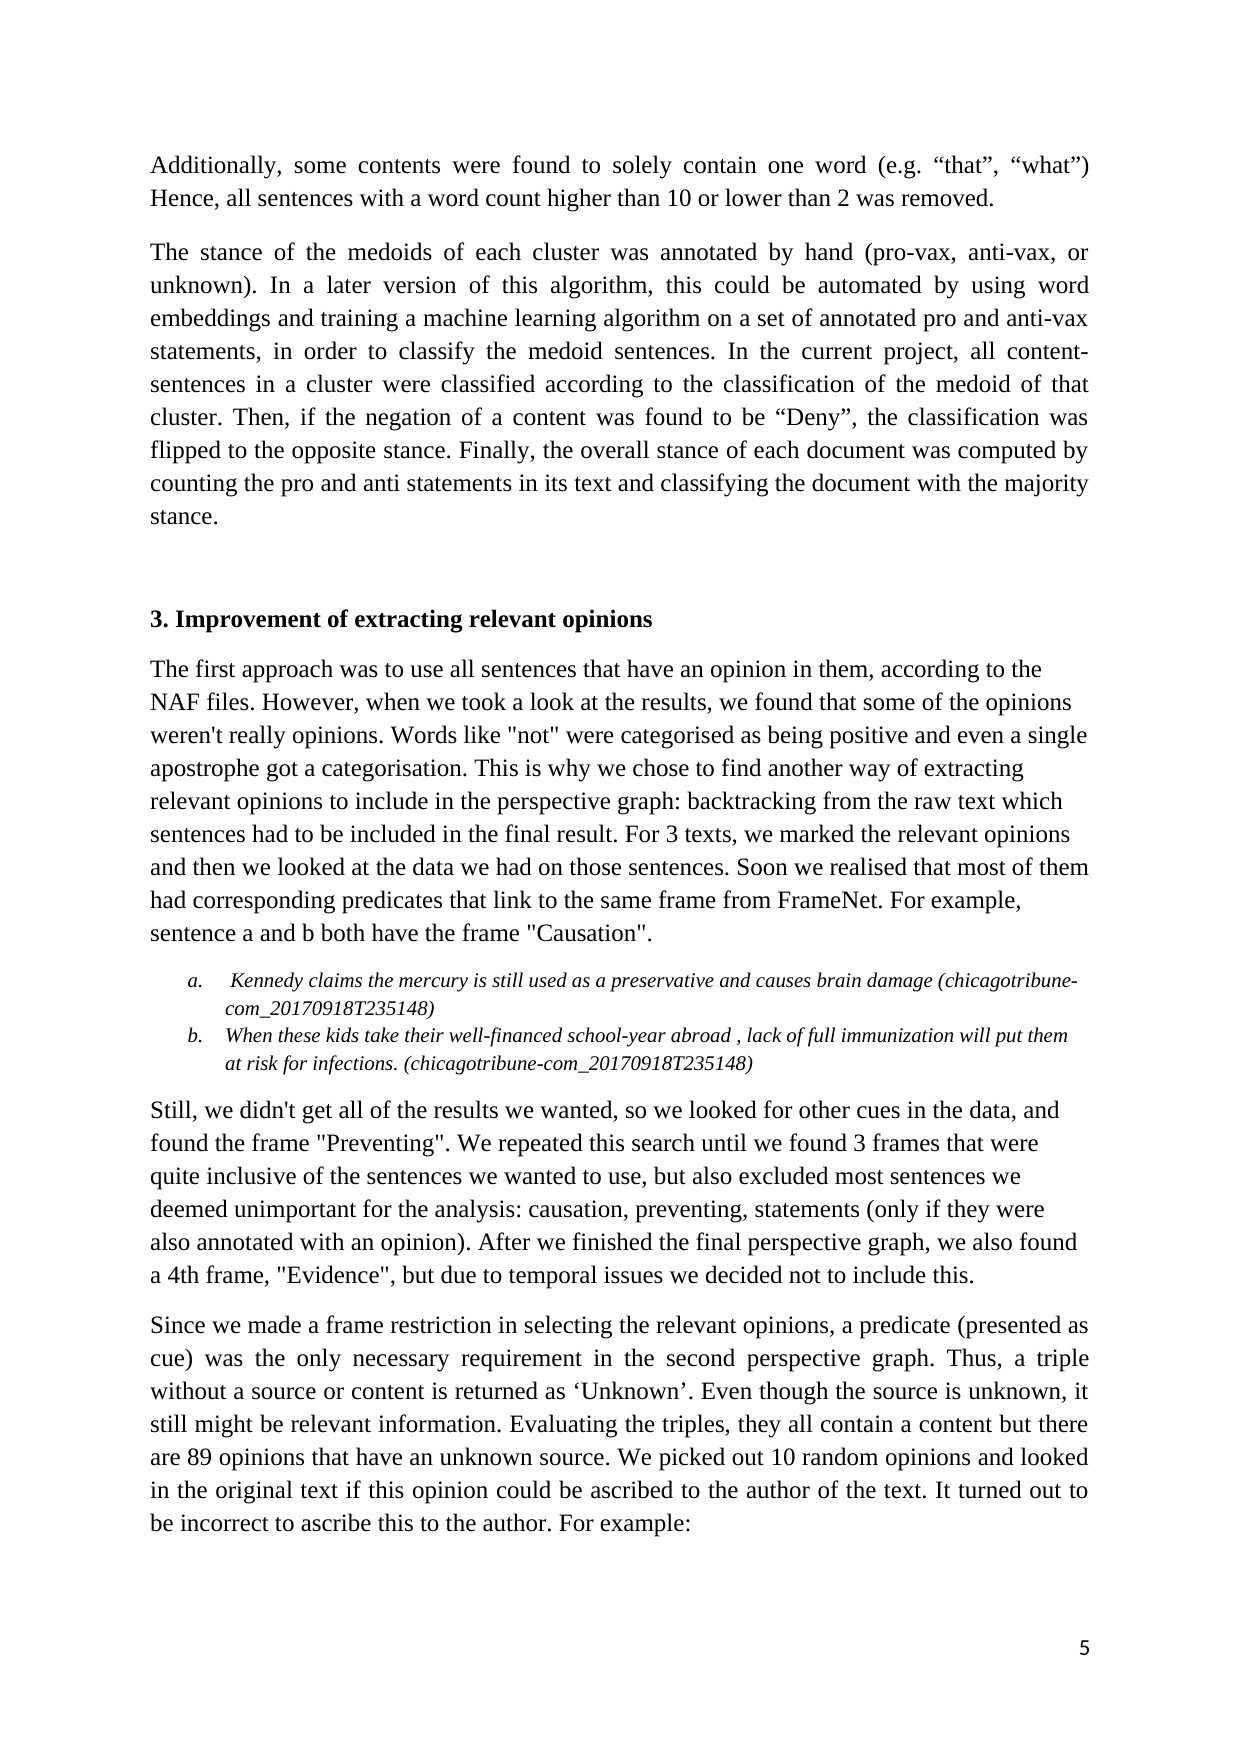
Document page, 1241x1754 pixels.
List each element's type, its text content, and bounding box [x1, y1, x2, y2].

list When these kids take their well-financed school-year abroad , lack of full immunization will put them at risk for infections. (chicagotribune-com_20170918T235148) [187, 1023, 1090, 1075]
list Kennedy claims the mercury is still used as a preservative and causes brain damage (chicagotribune-com_20170918T235148) [187, 968, 1090, 1020]
text The first approach was to use all sentences that have an opinion in them, according to the NAF files. However, when we took a look at the results, we found that some of the opinions weren't really opinions. Words like "not" were categorised as being positive and even a single apostrophe got a categorisation. This is why we chose to find another way of extracting relevant opinions to include in the perspective graph: backtracking from the raw text which sentences had to be included in the final result. For 3 texts, we marked the relevant opinions and then we looked at the data we had on those sentences. Soon we realised that most of them had corresponding predicates that link to the same frame from FrameNet. For example, sentence a and b both have the frame "Causation". [150, 654, 1090, 947]
text 3. Improvement of extracting relevant opinions [150, 604, 1090, 633]
text Since we made a frame restriction in selecting the relevant opinions, a predicate (presented as cue) was the only necessary requirement in the second perspective graph. Thus, a triple without a source or content is returned as ‘Unknown’. Even though the source is unknown, it still might be relevant information. Evaluating the triples, they all contain a content but there are 89 opinions that have an unknown source. We picked out 10 random opinions and looked in the original text if this opinion could be ascribed to the author of the text. It turned out to be incorrect to ascribe this to the author. For example: [150, 1310, 1090, 1537]
text The stance of the medoids of each cluster was annotated by hand (pro-vax, anti-vax, or unknown). In a later version of this algorithm, this could be automated by using word embeddings and training a machine learning algorithm on a set of annotated pro and anti-vax statements, in order to classify the medoid sentences. In the current project, all content-sentences in a cluster were classified according to the classification of the medoid of that cluster. Then, if the negation of a content was found to be “Deny”, the classification was flipped to the opposite stance. Finally, the overall stance of each document was computed by counting the pro and anti statements in its text and classifying the document with the majority stance. [150, 237, 1090, 530]
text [150, 150, 1090, 212]
text Still, we didn't get all of the results we wanted, so we looked for other cues in the data, and found the frame "Preventing". We repeated this search until we found 3 frames that were quite inclusive of the sentences we wanted to use, but also excluded most sentences we deemed unimportant for the analysis: causation, preventing, statements (only if they were also annotated with an opinion). After we finished the final perspective graph, we also found a 4th frame, "Evidence", but due to temporal issues we decided not to include this. [150, 1095, 1090, 1289]
